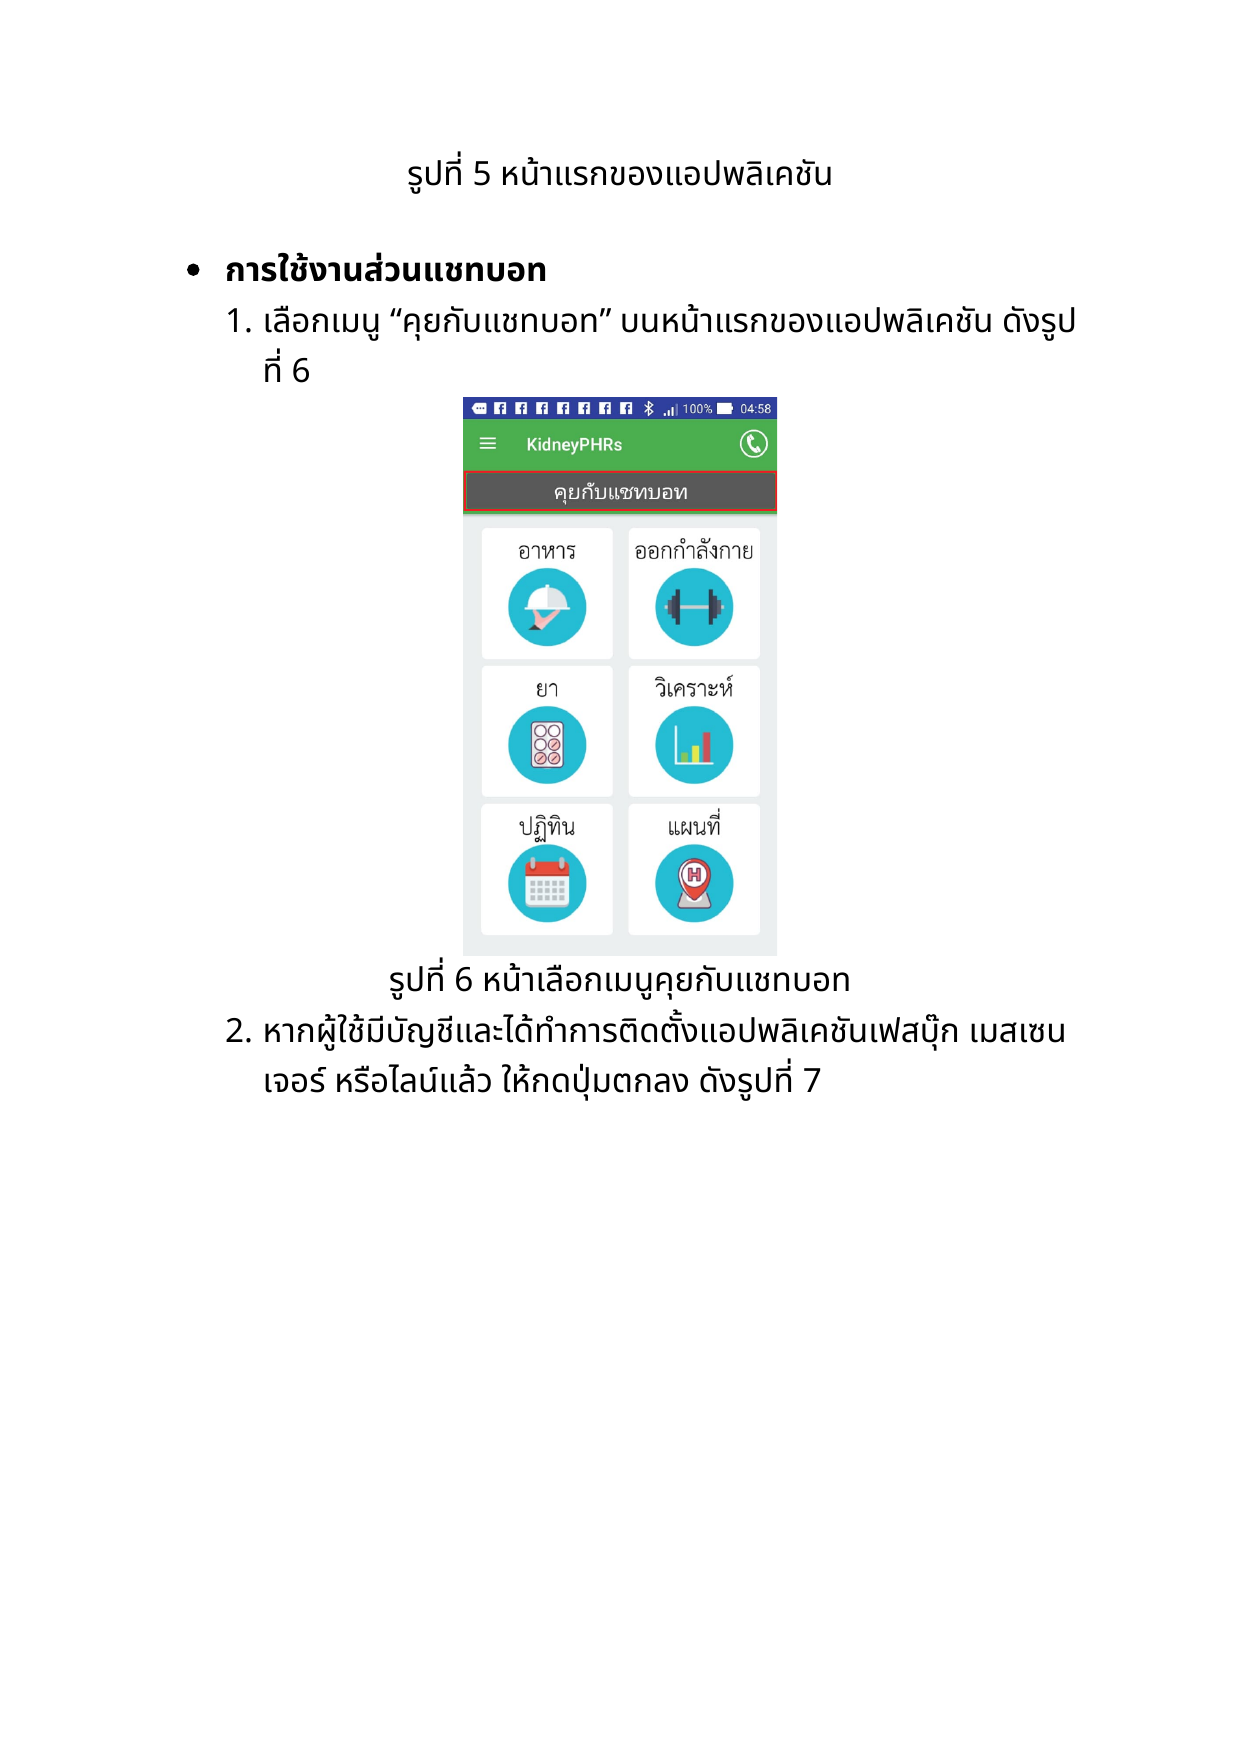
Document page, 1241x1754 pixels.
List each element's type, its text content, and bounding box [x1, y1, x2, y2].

text รูปที่ 5 หน้าแรกของแอปพลิเคชัน [150, 150, 1090, 201]
list เลือกเมนู “คุยกับแชทบอท” บนหน้าแรกของแอปพลิเคชัน ดังรูปที่ 6 [225, 296, 1090, 398]
picture [463, 397, 778, 956]
list การใช้งานส่วนแชทบอท [187, 246, 1090, 296]
list หากผู้ใช้มีบัญชีและได้ทำการติดตั้งแอปพลิเคชันเฟสบุ๊ก เมสเซนเจอร์ หรือไลน์แล้ว ให้กดปุ่มตกลง ดังรูปที่ 7 [225, 1006, 1090, 1108]
text รูปที่ 6 หน้าเลือกเมนูคุยกับแชทบอท [150, 956, 1090, 1006]
